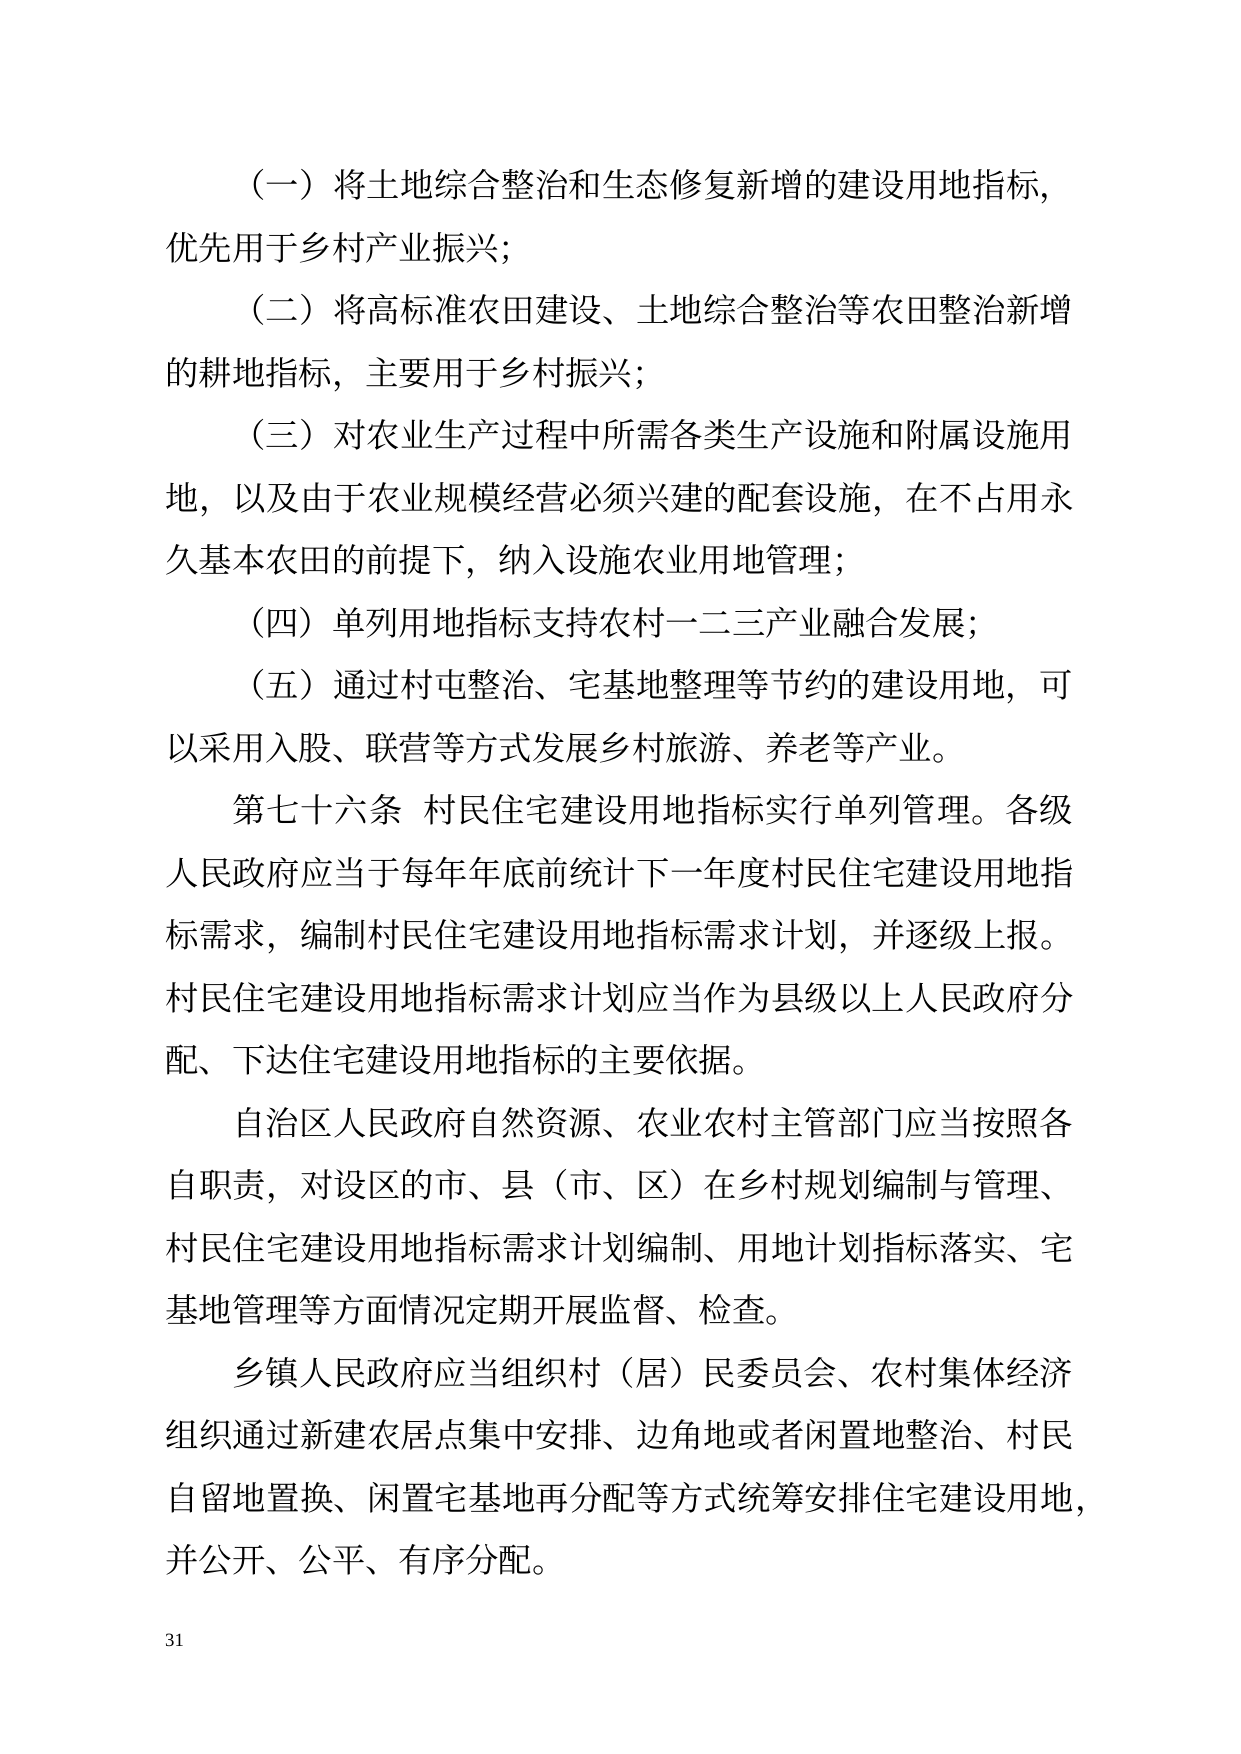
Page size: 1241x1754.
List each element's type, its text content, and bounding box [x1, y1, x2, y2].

text 乡镇人民政府应当组织村（居）民委员会、农村集体经济组织通过新建农居点集中安排、边角地或者闲置地整治、村民自留地置换、闲置宅基地再分配等方式统筹安排住宅建设用地，并公开、公平、有序分配。 [165, 1335, 1075, 1585]
text 第七十六条 村民住宅建设用地指标实行单列管理。各级人民政府应当于每年年底前统计下一年度村民住宅建设用地指标需求，编制村民住宅建设用地指标需求计划，并逐级上报。村民住宅建设用地指标需求计划应当作为县级以上人民政府分配、下达住宅建设用地指标的主要依据。 [165, 773, 1075, 1085]
text （二）将高标准农田建设、土地综合整治等农田整治新增的耕地指标，主要用于乡村振兴； [165, 273, 1075, 398]
text （一）将土地综合整治和生态修复新增的建设用地指标，优先用于乡村产业振兴； [165, 148, 1075, 273]
text 自治区人民政府自然资源、农业农村主管部门应当按照各自职责，对设区的市、县（市、区）在乡村规划编制与管理、村民住宅建设用地指标需求计划编制、用地计划指标落实、宅基地管理等方面情况定期开展监督、检查。 [165, 1085, 1075, 1335]
text （四）单列用地指标支持农村一二三产业融合发展； [165, 585, 1075, 648]
text （三）对农业生产过程中所需各类生产设施和附属设施用地，以及由于农业规模经营必须兴建的配套设施，在不占用永久基本农田的前提下，纳入设施农业用地管理； [165, 398, 1075, 585]
text （五）通过村屯整治、宅基地整理等节约的建设用地，可以采用入股、联营等方式发展乡村旅游、养老等产业。 [165, 648, 1075, 773]
